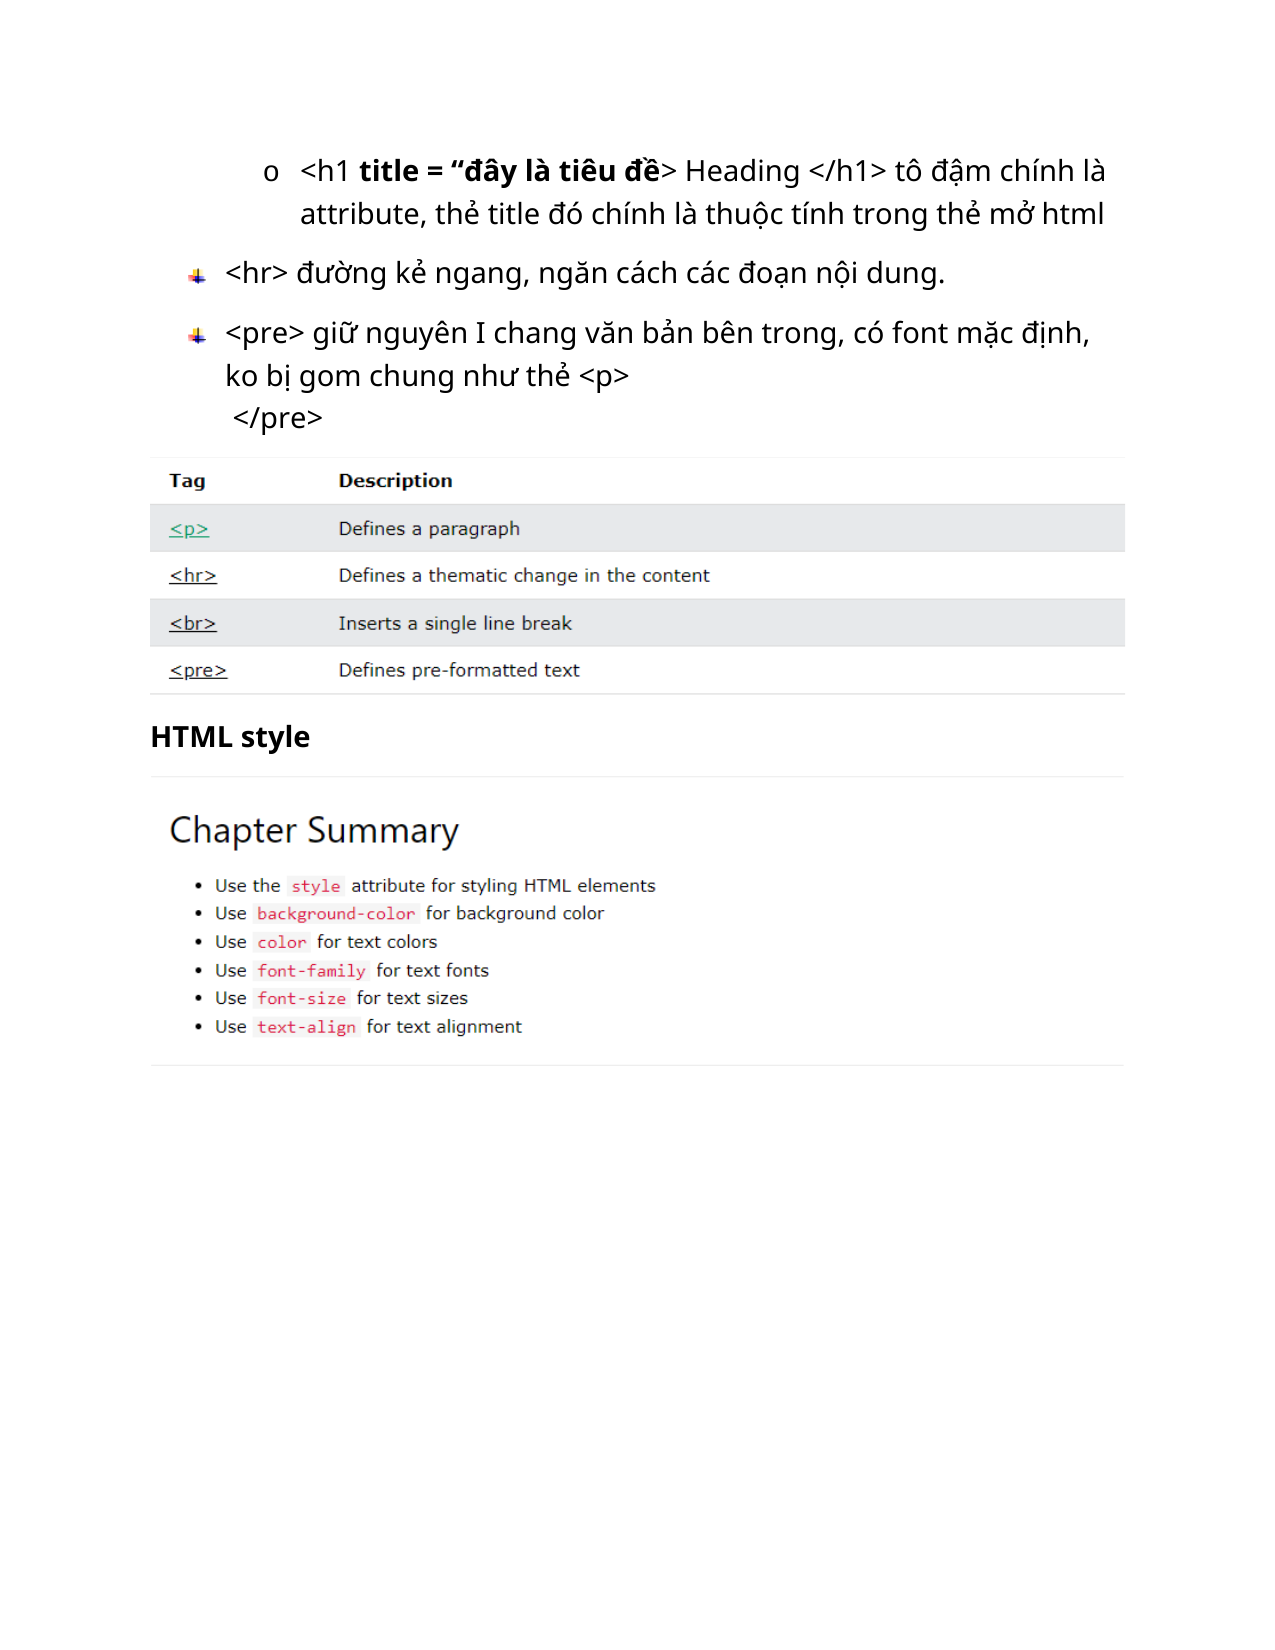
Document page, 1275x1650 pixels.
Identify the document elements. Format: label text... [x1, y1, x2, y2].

list <hr> đường kẻ ngang, ngăn cách các đoạn nội dung. [187, 252, 1125, 292]
picture [150, 457, 1125, 697]
list <pre> giữ nguyên I chang văn bản bên trong, có font mặc định, ko bị gom chung như thẻ <p> </pre> [187, 312, 1125, 437]
text HTML style [150, 716, 1125, 756]
picture [150, 776, 1125, 1066]
picture [188, 326, 206, 344]
picture [188, 267, 206, 284]
list <h1 title = “đây là tiêu đề> Heading </h1> tô đậm chính là attribute, thẻ title đó chính là thuộc tính trong thẻ mở html [262, 150, 1125, 233]
